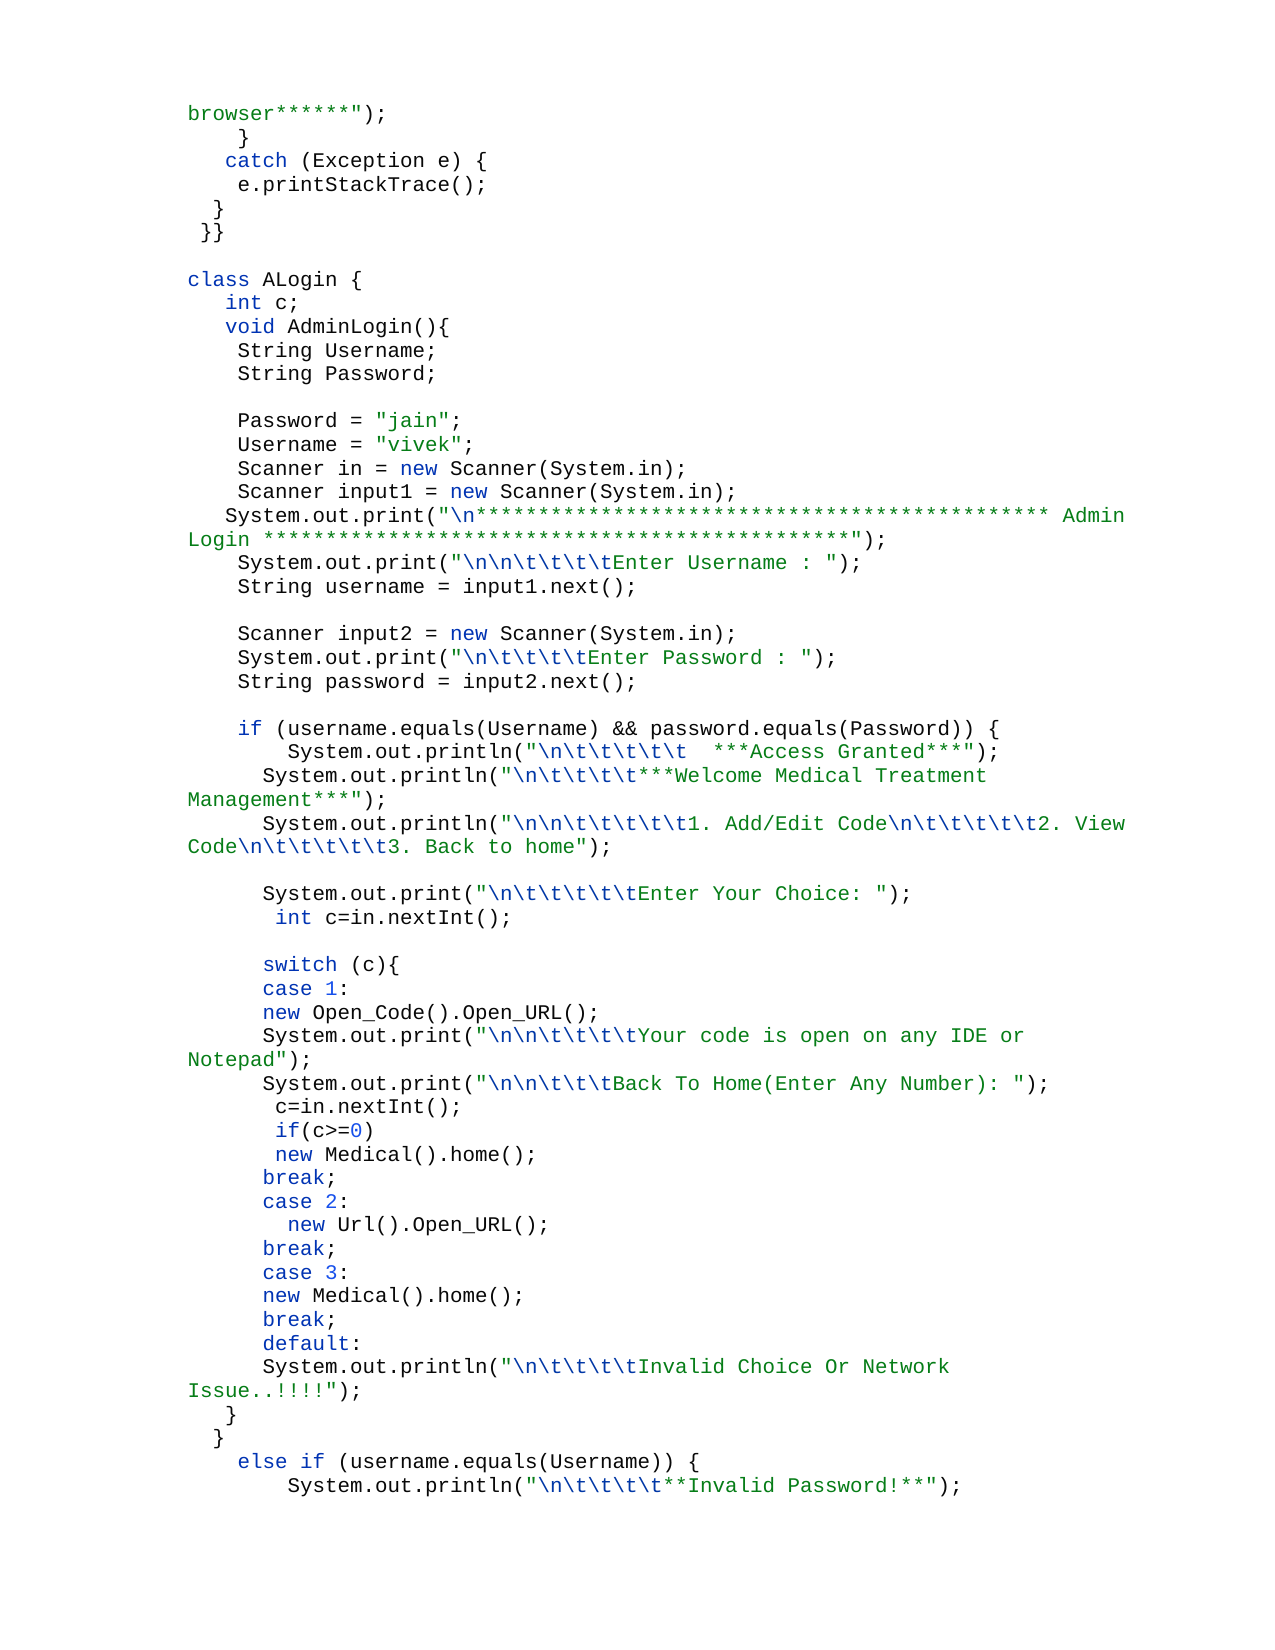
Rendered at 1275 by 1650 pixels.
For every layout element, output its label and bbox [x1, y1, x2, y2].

text [187, 103, 1125, 1498]
